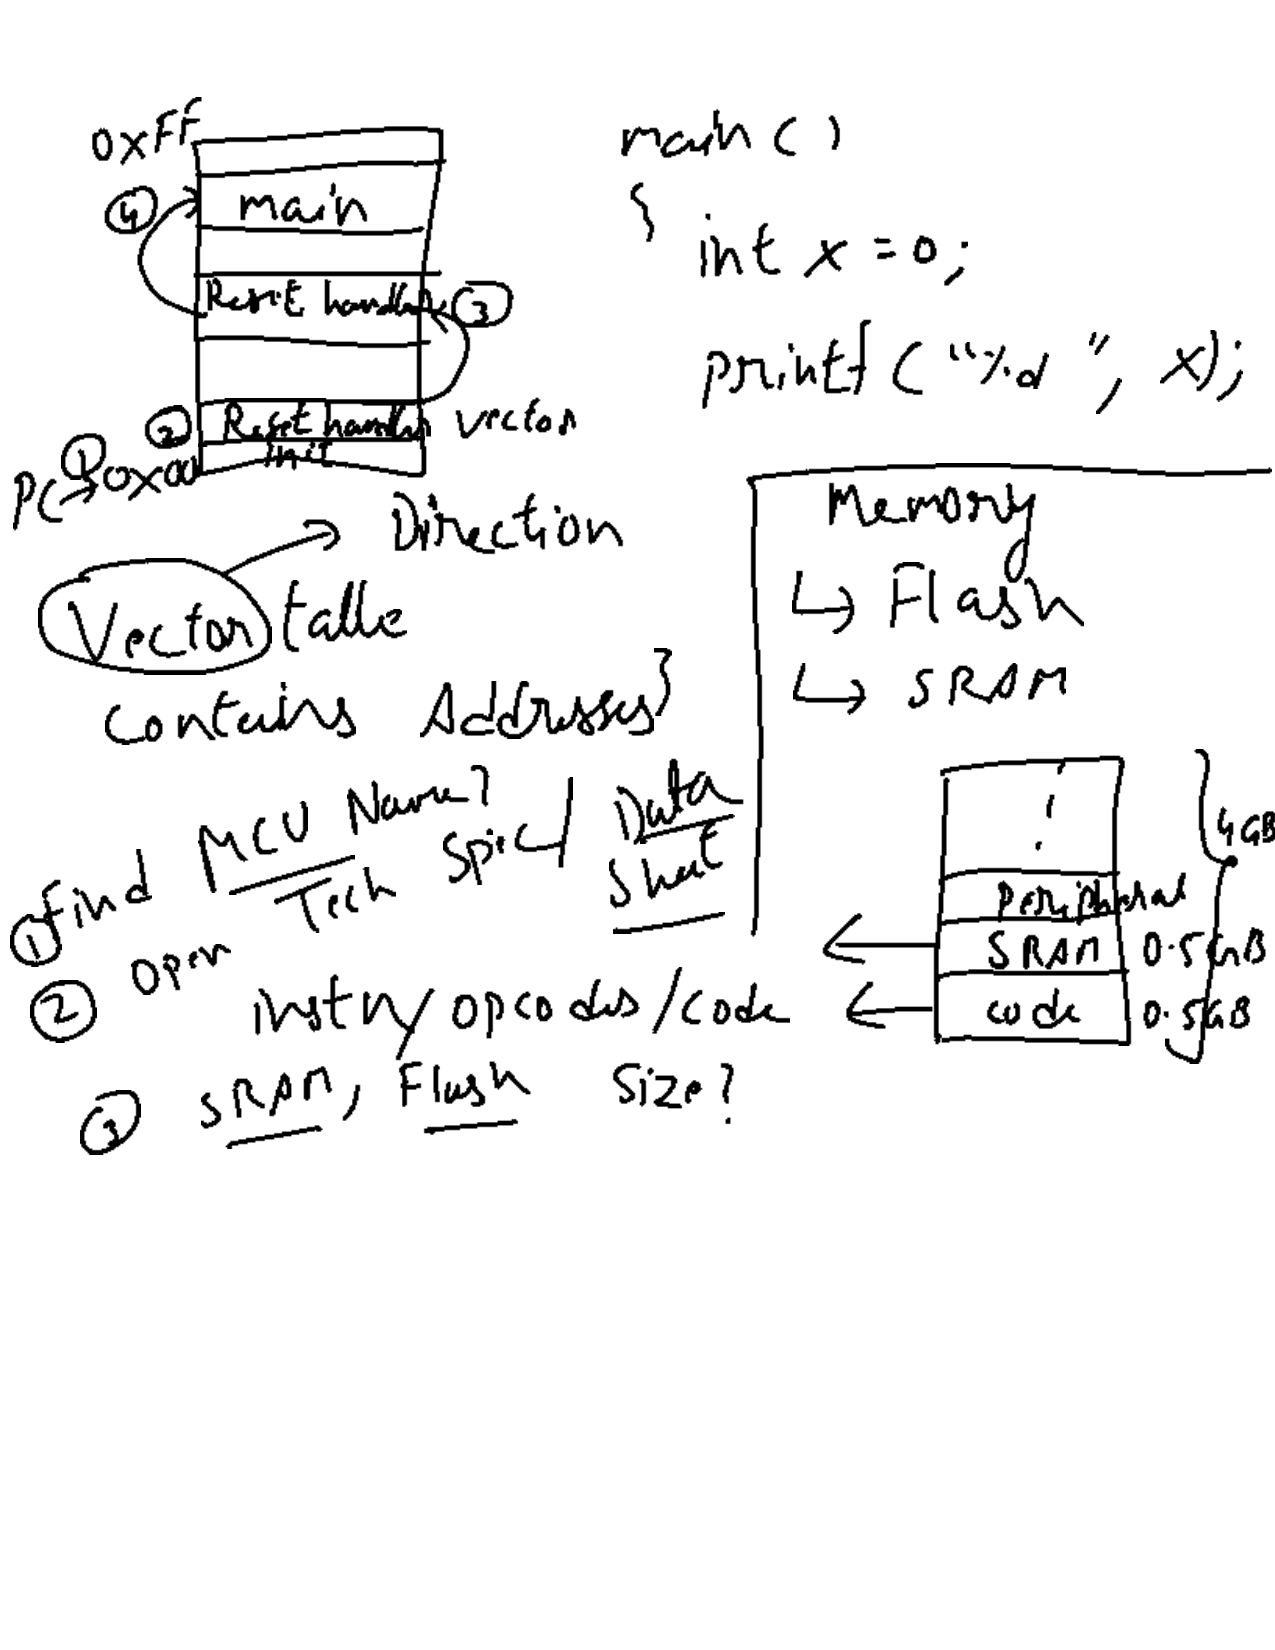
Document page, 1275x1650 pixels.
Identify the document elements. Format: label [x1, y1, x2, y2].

picture [10, 849, 152, 967]
picture [1089, 332, 1110, 355]
picture [105, 682, 356, 745]
picture [30, 980, 97, 1043]
picture [198, 801, 396, 933]
picture [347, 765, 573, 885]
picture [80, 1090, 141, 1155]
picture [1096, 378, 1122, 414]
picture [1160, 330, 1243, 402]
picture [13, 97, 1275, 1149]
